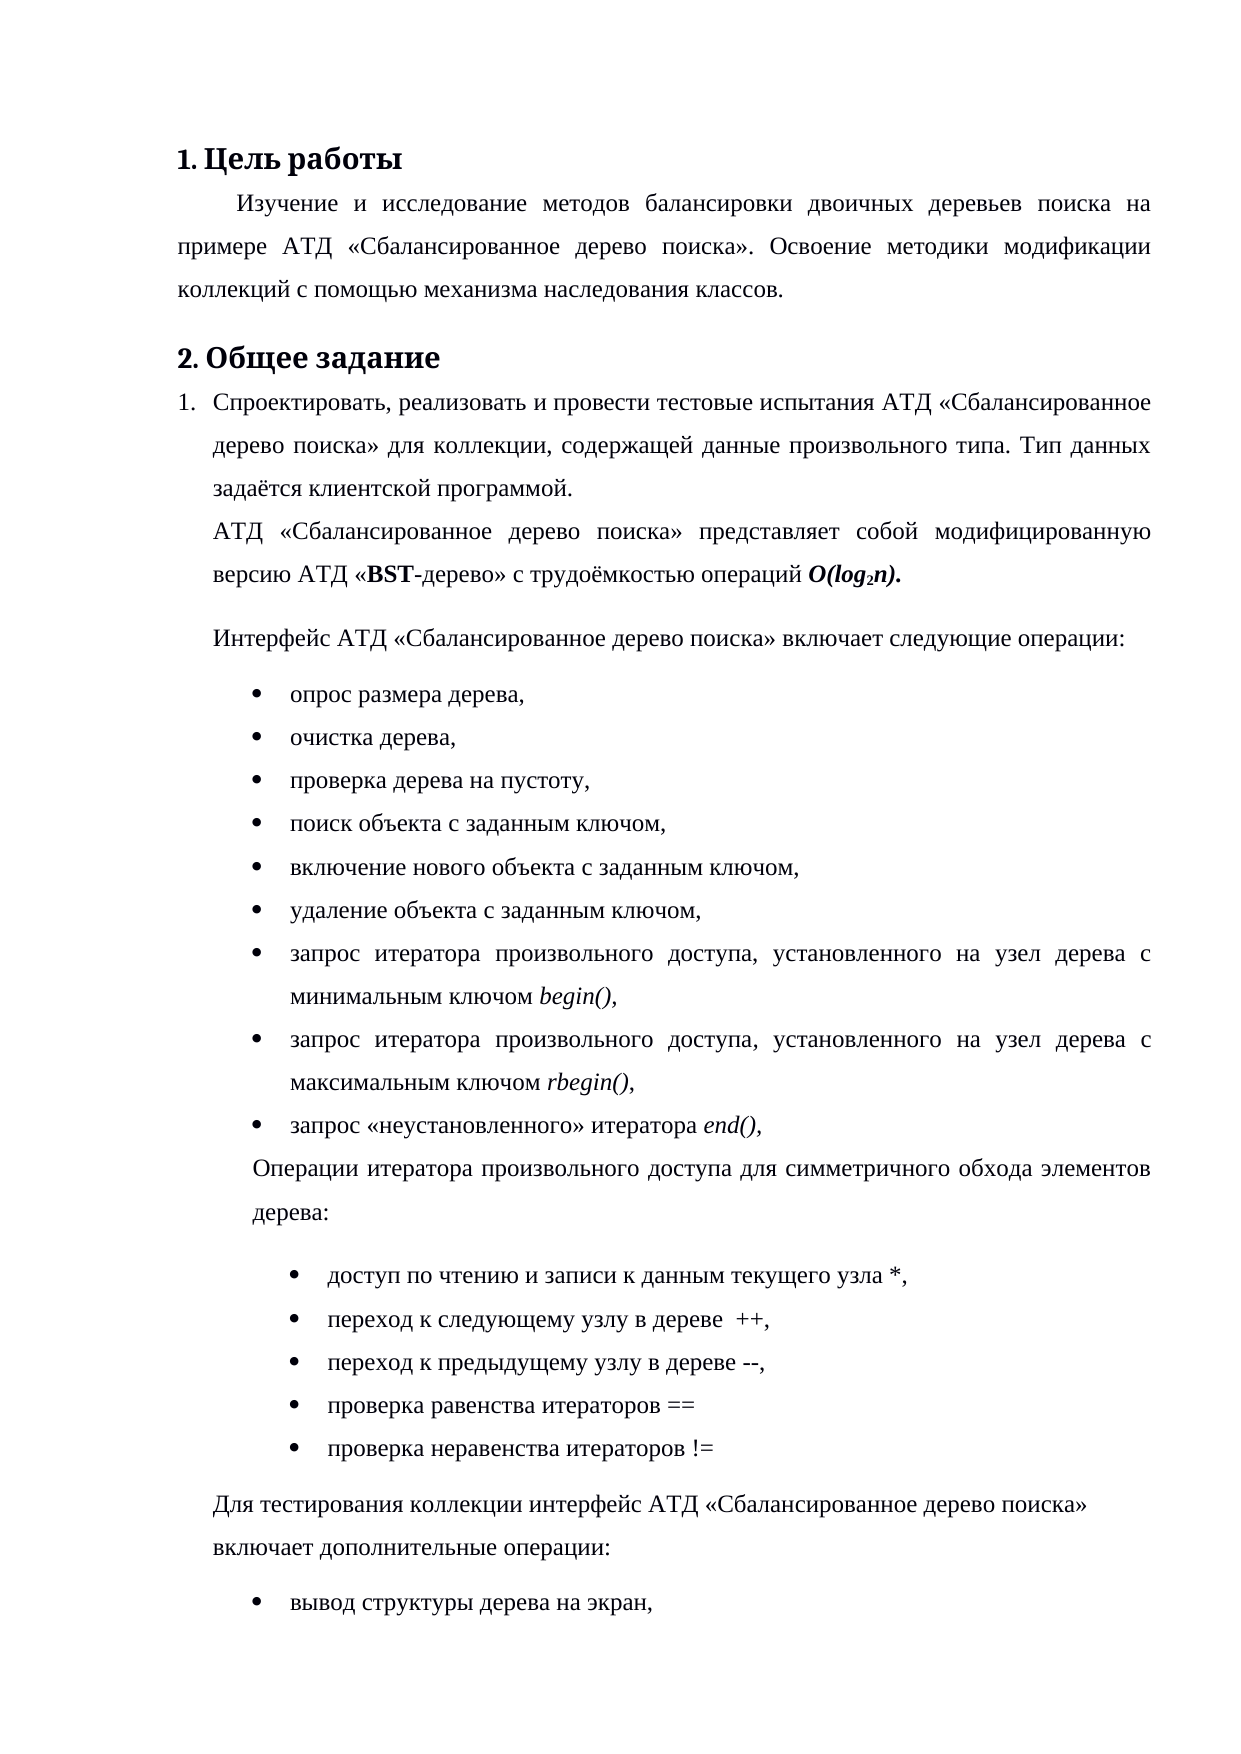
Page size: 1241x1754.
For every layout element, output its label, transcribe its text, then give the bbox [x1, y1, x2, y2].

list запрос итератора произвольного доступа, установленного на узел дерева с максимальным ключом rbegin(), [252, 1024, 1152, 1096]
list проверка неравенства итераторов != [290, 1433, 1152, 1462]
text Для тестирования коллекции интерфейс АТД «Сбалансированное дерево поиска» включает дополнительные операции: [213, 1489, 1152, 1561]
list проверка дерева на пустоту, [252, 765, 1152, 794]
list вывод структуры дерева на экран, [252, 1587, 1152, 1616]
list переход к следующему узлу в дереве ++, [290, 1304, 1152, 1332]
list опрос размера дерева, [252, 679, 1152, 708]
text Операции итератора произвольного доступа для симметричного обхода элементов дерева: [252, 1153, 1152, 1225]
list очистка дерева, [252, 722, 1152, 751]
list удаление объекта с заданным ключом, [252, 895, 1152, 923]
list переход к предыдущему узлу в дереве --, [290, 1347, 1152, 1376]
list запрос «неустановленного» итератора end(), [252, 1110, 1152, 1139]
list поиск объекта с заданным ключом, [252, 808, 1152, 837]
text АТД «Сбалансированное дерево поиска» представляет собой модифицированную версию АТД «BST-дерево» с трудоёмкостью операций O(log2n). [213, 516, 1152, 588]
list проверка равенства итераторов == [290, 1390, 1152, 1419]
list включение нового объекта с заданным ключом, [252, 852, 1152, 880]
list Спроектировать, реализовать и провести тестовые испытания АТД «Сбалансированное дерево поиска» для коллекции, содержащей данные произвольного типа. Тип данных задаётся клиентской программой. [177, 387, 1152, 502]
list доступ по чтению и записи к данным текущего узла *, [290, 1261, 1152, 1289]
text Интерфейс АТД «Сбалансированное дерево поиска» включает следующие операции: [213, 623, 1152, 652]
text Изучение и исследование методов балансировки двоичных деревьев поиска на примере АТД «Сбалансированное дерево поиска». Освоение методики модификации коллекций с помощью механизма наследования классов. [177, 188, 1152, 303]
subtitle 1. Цель работы [177, 143, 1152, 177]
list запрос итератора произвольного доступа, установленного на узел дерева с минимальным ключом begin(), [252, 938, 1152, 1010]
subtitle 2. Общее задание [177, 342, 1152, 376]
